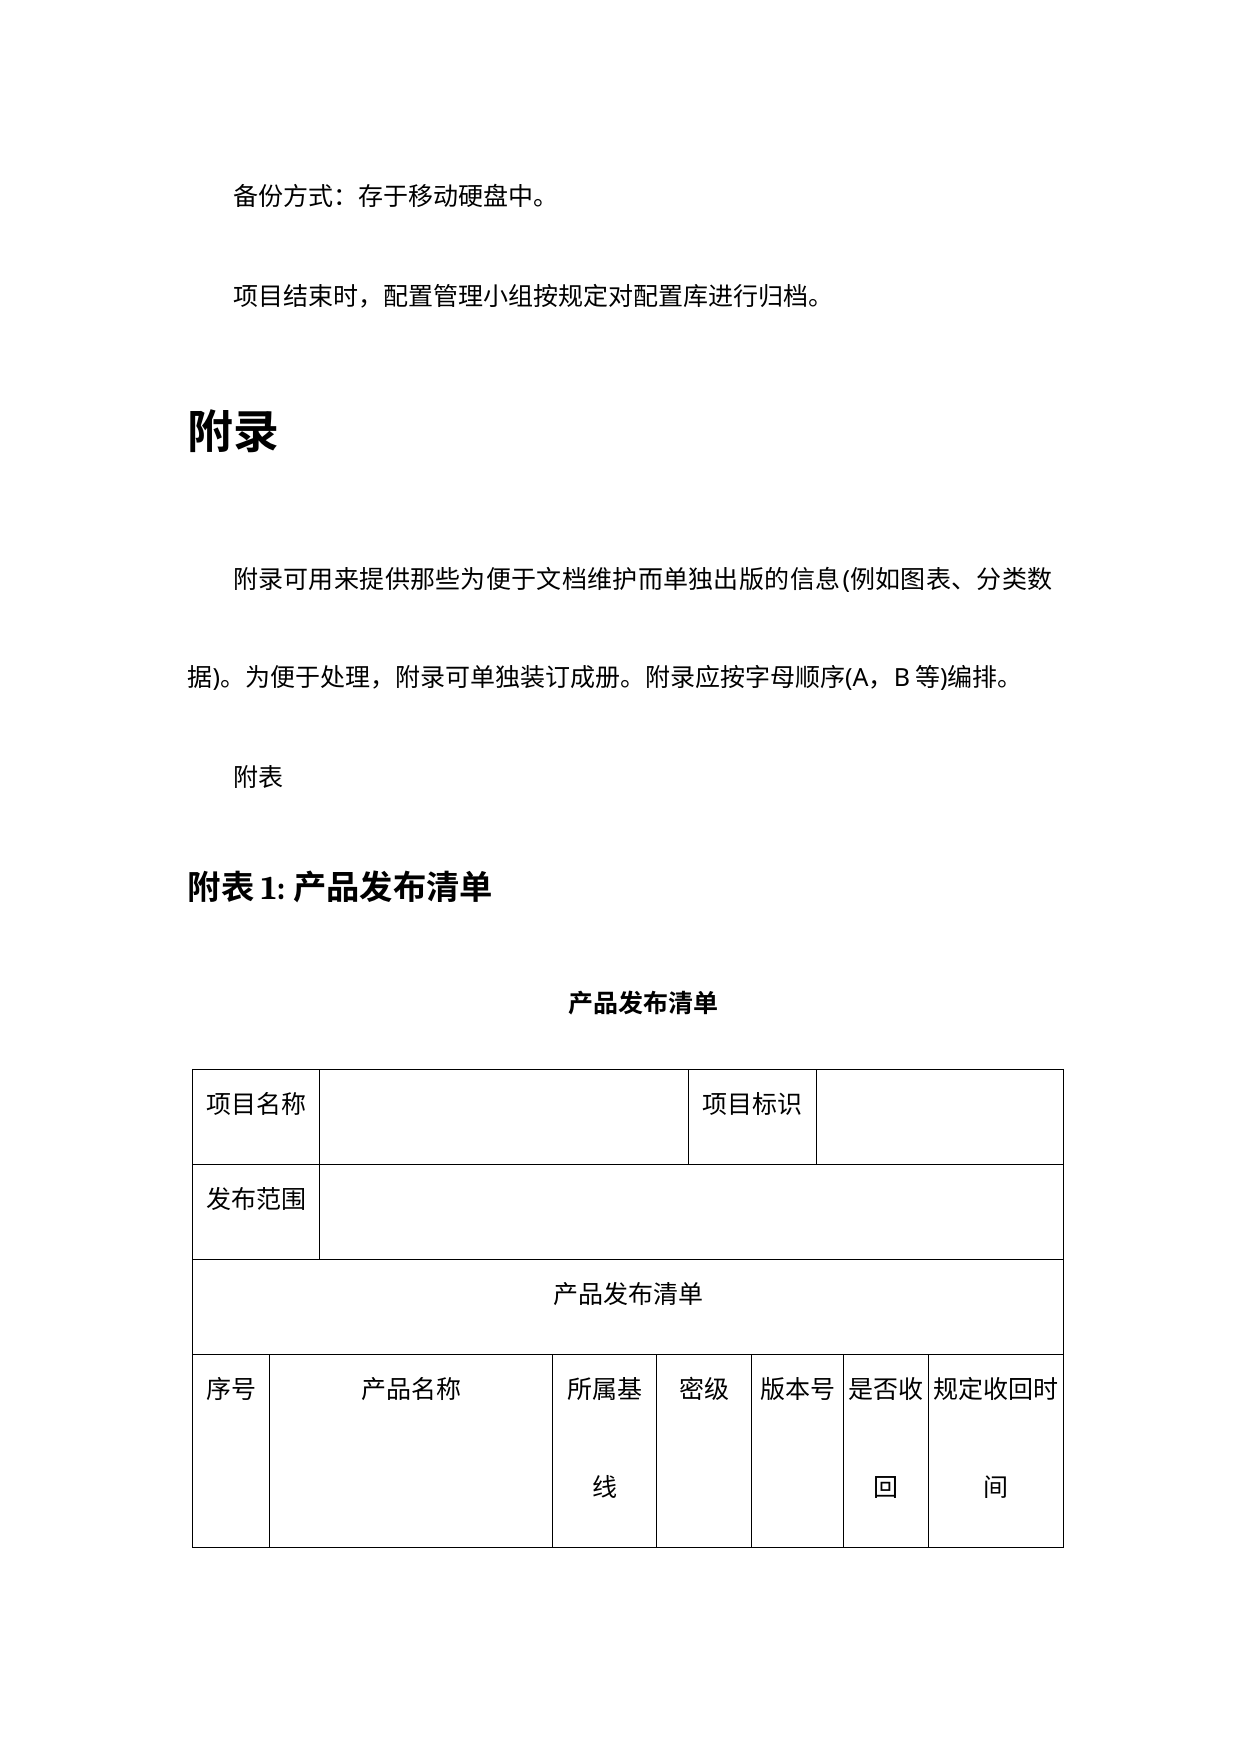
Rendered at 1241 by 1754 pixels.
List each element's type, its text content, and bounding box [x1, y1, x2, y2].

subtitle 附录 [187, 380, 1053, 478]
subtitle 附表1: 产品发布清单 [187, 853, 1053, 918]
table_cell 发布范围 [193, 1165, 319, 1259]
text 附表 [187, 743, 1053, 808]
table_cell 序号 [193, 1355, 269, 1547]
table_cell [320, 1165, 1063, 1259]
table_header 项目名称 [193, 1070, 319, 1164]
table_header [817, 1070, 1063, 1164]
text 产品发布清单 [187, 969, 1053, 1034]
table_header [320, 1070, 688, 1164]
table_cell 密级 [657, 1355, 751, 1547]
table_cell 产品名称 [270, 1355, 552, 1547]
text 项目结束时，配置管理小组按规定对配置库进行归档。 [187, 262, 1053, 327]
table_cell 规定收回时间 [929, 1355, 1063, 1547]
text 附录可用来提供那些为便于文档维护而单独出版的信息(例如图表、分类数据)。为便于处理，附录可单独装订成册。附录应按字母顺序(A，B等)编排。 [187, 545, 1053, 708]
table_cell 版本号 [752, 1355, 843, 1547]
table_cell 所属基线 [553, 1355, 656, 1547]
text 备份方式：存于移动硬盘中。 [187, 162, 1053, 227]
table_cell 产品发布清单 [193, 1260, 1063, 1354]
table_cell 是否收回 [844, 1355, 928, 1547]
table_header 项目标识 [689, 1070, 816, 1164]
